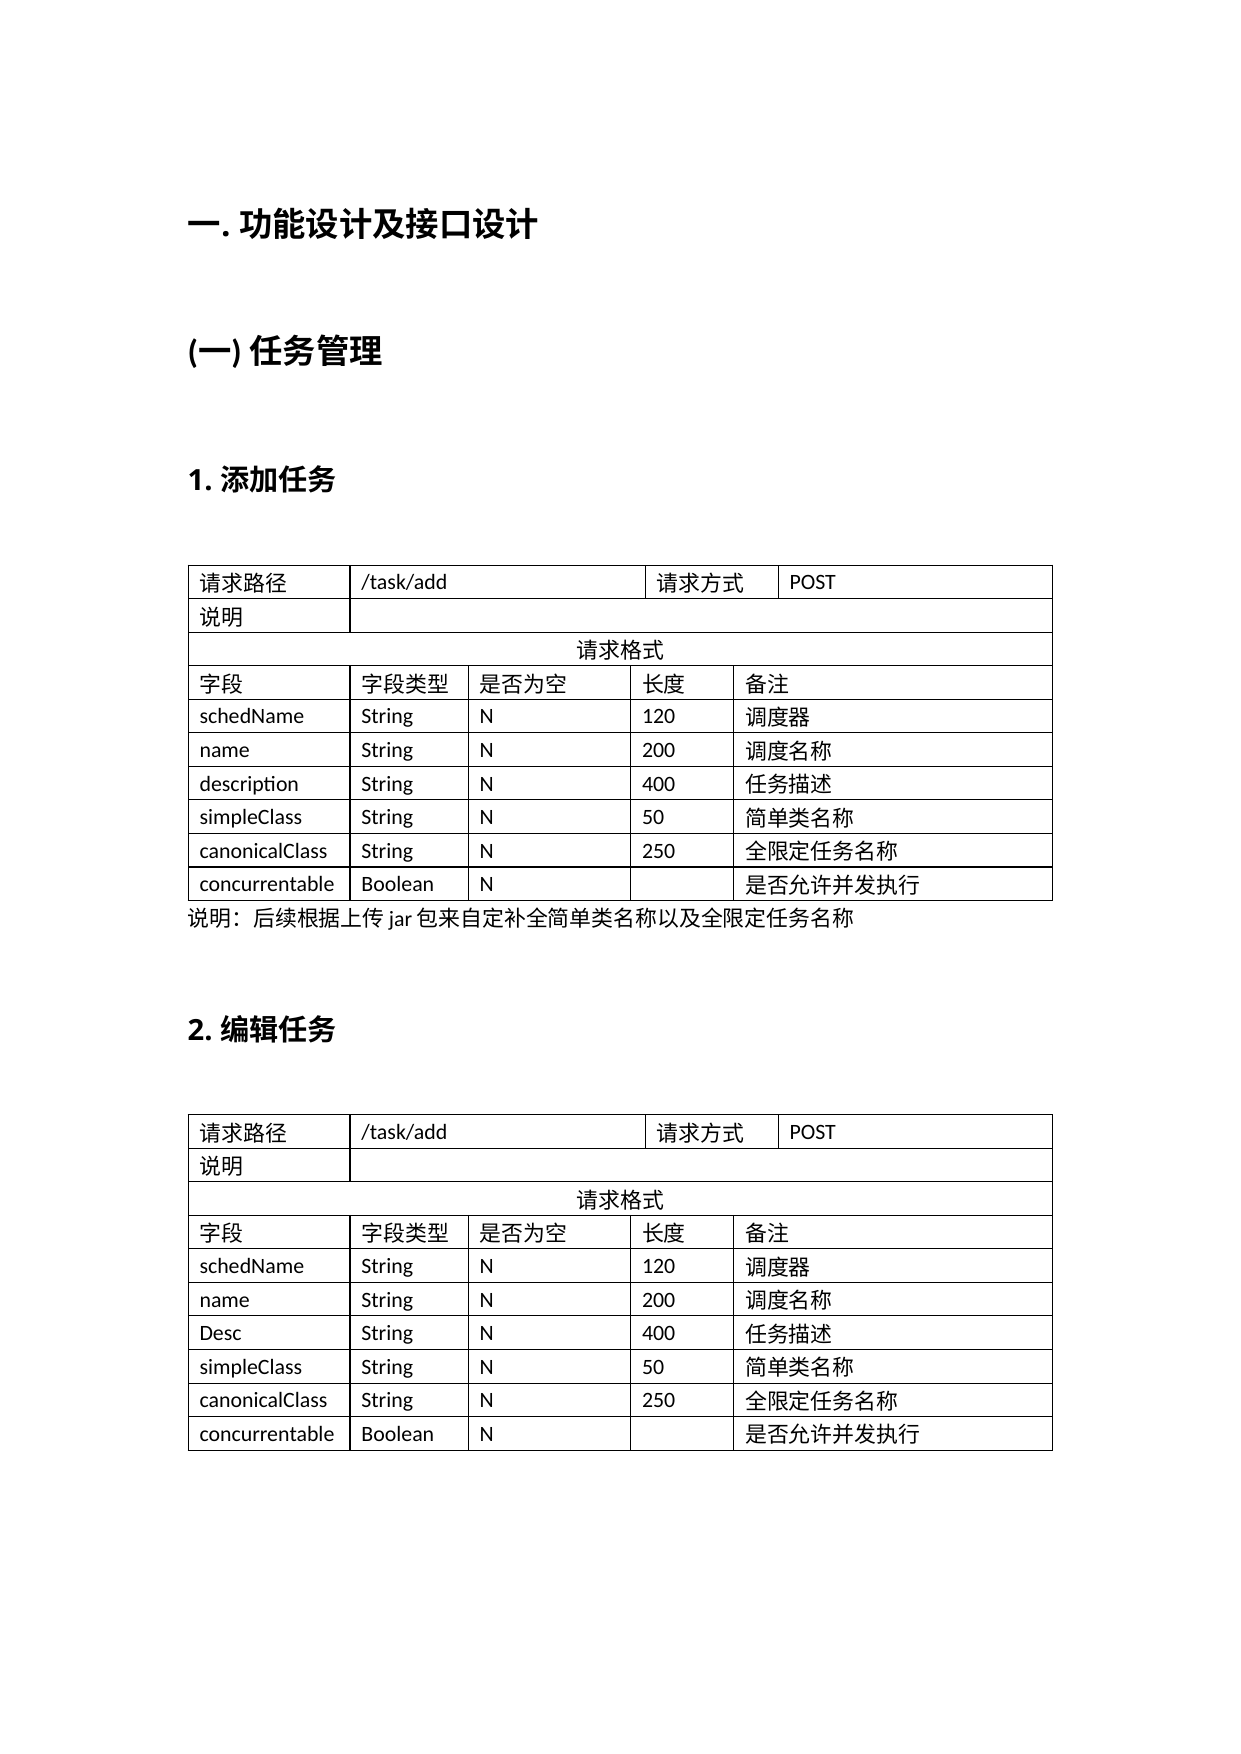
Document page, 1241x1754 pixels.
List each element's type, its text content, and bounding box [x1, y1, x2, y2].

table_cell 50 [631, 1350, 733, 1382]
table_cell N [469, 767, 630, 799]
subtitle 一. 功能设计及接口设计 [187, 189, 1053, 254]
table_header 请求方式 [646, 566, 778, 598]
table_cell N [469, 800, 630, 833]
table_cell simpleClass [189, 1350, 349, 1382]
subtitle (一) 任务管理 [187, 316, 1053, 381]
table_cell String [351, 733, 468, 766]
table_cell [631, 1417, 733, 1449]
table_cell schedName [189, 700, 349, 732]
table_cell 调度器 [734, 1249, 1052, 1282]
table_cell 调度器 [734, 700, 1052, 732]
table_cell concurrentable [189, 868, 349, 900]
table_cell [631, 868, 733, 900]
table_cell simpleClass [189, 800, 349, 833]
subtitle 1. 添加任务 [187, 446, 1053, 511]
table_cell String [351, 1384, 468, 1416]
table_cell String [351, 1283, 468, 1315]
table_cell 调度名称 [734, 1283, 1052, 1315]
table_cell canonicalClass [189, 1384, 349, 1416]
table_cell 是否为空 [469, 666, 630, 699]
table_cell N [469, 1417, 630, 1449]
table_cell 说明 [189, 599, 349, 632]
table_cell N [469, 1316, 630, 1349]
table_cell 请求格式 [189, 1182, 1052, 1215]
table_header 请求路径 [189, 566, 349, 598]
table_header POST [779, 1115, 1052, 1148]
table_cell 200 [631, 1283, 733, 1315]
subtitle 2. 编辑任务 [187, 995, 1053, 1060]
table_header /task/add [351, 1115, 645, 1148]
table_cell 400 [631, 1316, 733, 1349]
table_cell String [351, 800, 468, 833]
table_cell N [469, 834, 630, 866]
table_cell N [469, 868, 630, 900]
table_cell String [351, 834, 468, 866]
table_cell String [351, 1350, 468, 1382]
table_cell 说明 [189, 1149, 349, 1181]
table_header POST [779, 566, 1052, 598]
table_cell 120 [631, 1249, 733, 1282]
table_cell 简单类名称 [734, 800, 1052, 833]
table_cell [351, 599, 1052, 632]
text 说明：后续根据上传jar包来自定补全简单类名称以及全限定任务名称 [187, 901, 1053, 933]
table_cell 字段 [189, 666, 349, 699]
table_cell 250 [631, 834, 733, 866]
table_cell name [189, 1283, 349, 1315]
table_cell concurrentable [189, 1417, 349, 1449]
table_cell 任务描述 [734, 1316, 1052, 1349]
table_cell description [189, 767, 349, 799]
table_cell Desc [189, 1316, 349, 1349]
table_header /task/add [351, 566, 645, 598]
table_cell 是否允许并发执行 [734, 1417, 1052, 1449]
table_cell 任务描述 [734, 767, 1052, 799]
table_cell String [351, 767, 468, 799]
table_cell N [469, 1350, 630, 1382]
table_cell 全限定任务名称 [734, 1384, 1052, 1416]
table_cell [351, 1149, 1052, 1181]
table_cell 字段类型 [351, 666, 468, 699]
table_cell 是否为空 [469, 1216, 630, 1248]
table_cell N [469, 733, 630, 766]
table_cell Boolean [351, 868, 468, 900]
table_cell 全限定任务名称 [734, 834, 1052, 866]
table_cell Boolean [351, 1417, 468, 1449]
table_cell 200 [631, 733, 733, 766]
table_cell String [351, 700, 468, 732]
table_cell 备注 [734, 1216, 1052, 1248]
table_cell 字段 [189, 1216, 349, 1248]
table_cell canonicalClass [189, 834, 349, 866]
table_cell N [469, 1249, 630, 1282]
table_cell String [351, 1316, 468, 1349]
table_cell 调度名称 [734, 733, 1052, 766]
table_header 请求方式 [646, 1115, 778, 1148]
table_cell name [189, 733, 349, 766]
table_cell 长度 [631, 666, 733, 699]
table_cell 简单类名称 [734, 1350, 1052, 1382]
table_cell 250 [631, 1384, 733, 1416]
table_cell 请求格式 [189, 633, 1052, 665]
table_cell schedName [189, 1249, 349, 1282]
table_cell N [469, 1283, 630, 1315]
table_cell 400 [631, 767, 733, 799]
table_cell N [469, 1384, 630, 1416]
table_cell 120 [631, 700, 733, 732]
table_cell 长度 [631, 1216, 733, 1248]
table_cell N [469, 700, 630, 732]
table_cell 字段类型 [351, 1216, 468, 1248]
table_cell String [351, 1249, 468, 1282]
table_cell 备注 [734, 666, 1052, 699]
table_cell 50 [631, 800, 733, 833]
table_header 请求路径 [189, 1115, 349, 1148]
table_cell 是否允许并发执行 [734, 868, 1052, 900]
